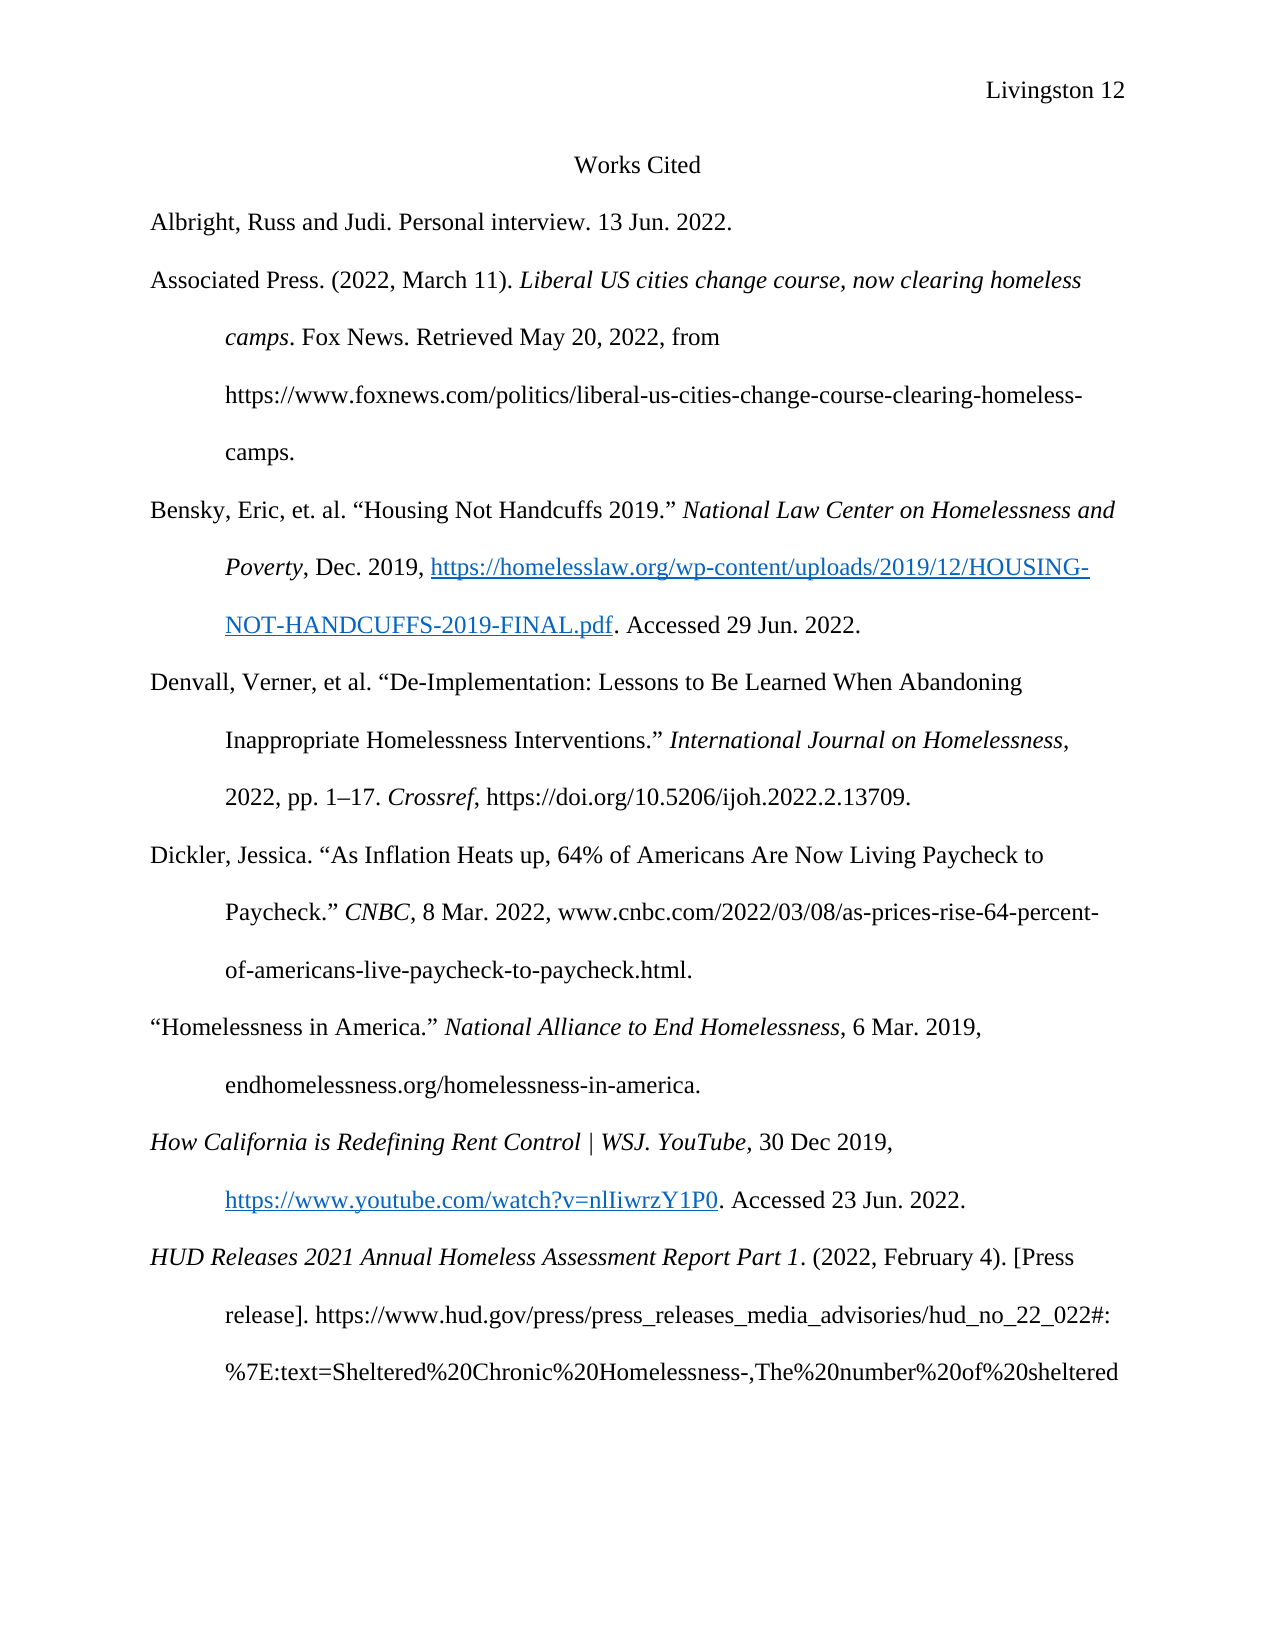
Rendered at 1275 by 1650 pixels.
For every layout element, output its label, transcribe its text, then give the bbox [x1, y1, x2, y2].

text Associated Press. (2022, March 11). Liberal US cities change course, now clearing homeless camps. Fox News. Retrieved May 20, 2022, from https://www.foxnews.com/politics/liberal-us-cities-change-course-clearing-homeless-camps. [150, 265, 1125, 466]
text How California is Redefining Rent Control | WSJ. YouTube, 30 Dec 2019, https://www.youtube.com/watch?v=nlIiwrzY1P0. Accessed 23 Jun. 2022. [150, 1127, 1125, 1214]
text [150, 1242, 1125, 1386]
text Dickler, Jessica. “As Inflation Heats up, 64% of Americans Are Now Living Paycheck to Paycheck.” CNBC, 8 Mar. 2022, www.cnbc.com/2022/03/08/as-prices-rise-64-percent-of-americans-live-paycheck-to-paycheck.html. [150, 840, 1125, 984]
text Denvall, Verner, et al. “De-Implementation: Lessons to Be Learned When Abandoning Inappropriate Homelessness Interventions.” International Journal on Homelessness, 2022, pp. 1–17. Crossref, https://doi.org/10.5206/ijoh.2022.2.13709. [150, 667, 1125, 811]
text Works Cited [150, 150, 1125, 179]
text Bensky, Eric, et. al. “Housing Not Handcuffs 2019.” National Law Center on Homelessness and Poverty, Dec. 2019, https://homelesslaw.org/wp-content/uploads/2019/12/HOUSING-NOT-HANDCUFFS-2019-FINAL.pdf. Accessed 29 Jun. 2022. [150, 495, 1125, 639]
text Albright, Russ and Judi. Personal interview. 13 Jun. 2022. [150, 207, 1125, 236]
text “Homelessness in America.” National Alliance to End Homelessness, 6 Mar. 2019, endhomelessness.org/homelessness-in-america. [150, 1012, 1125, 1099]
